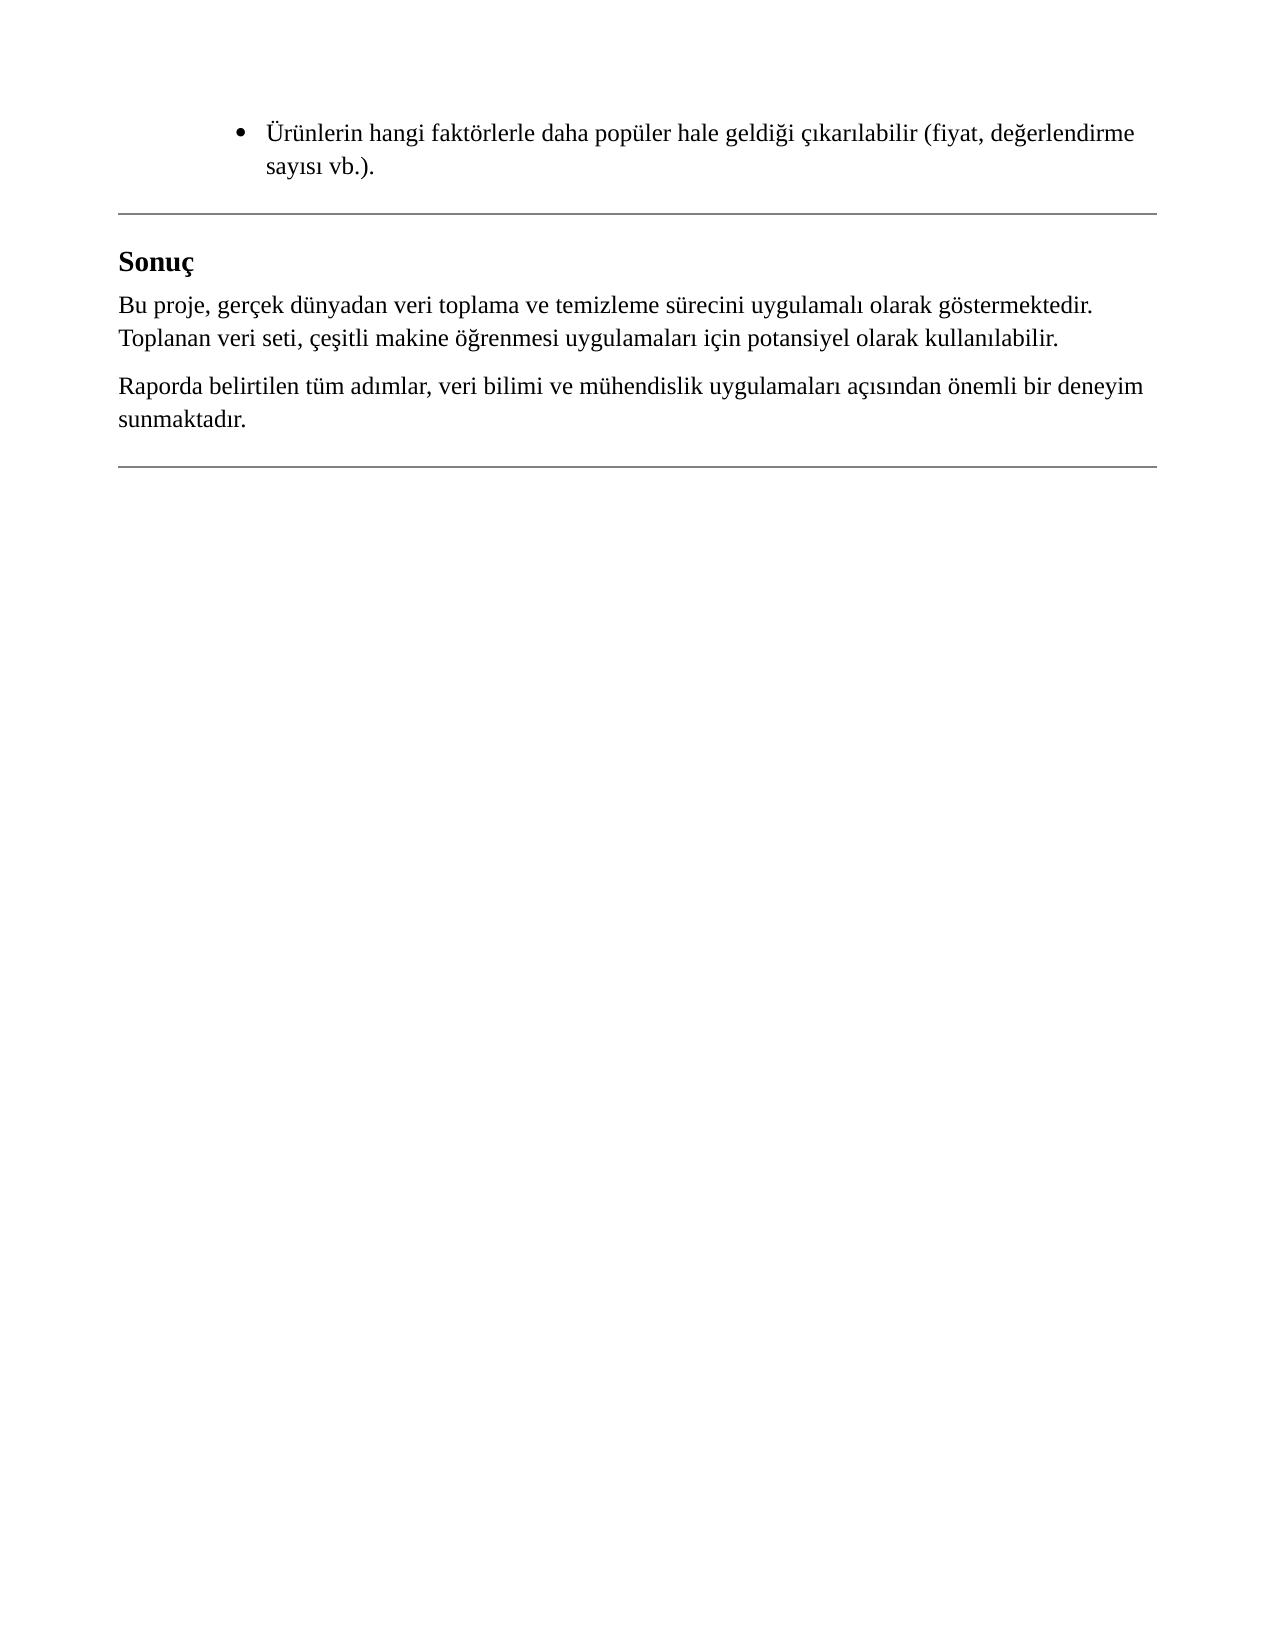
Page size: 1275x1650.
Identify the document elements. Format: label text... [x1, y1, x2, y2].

text Raporda belirtilen tüm adımlar, veri bilimi ve mühendislik uygulamaları açısından önemli bir deneyim sunmaktadır. [118, 371, 1157, 433]
list Ürünlerin hangi faktörlerle daha popüler hale geldiği çıkarılabilir (fiyat, değerlendirme sayısı vb.). [236, 118, 1157, 180]
subtitle Sonuç [118, 244, 1157, 278]
text Bu proje, gerçek dünyadan veri toplama ve temizleme sürecini uygulamalı olarak göstermektedir. Toplanan veri seti, çeşitli makine öğrenmesi uygulamaları için potansiyel olarak kullanılabilir. [118, 290, 1157, 352]
